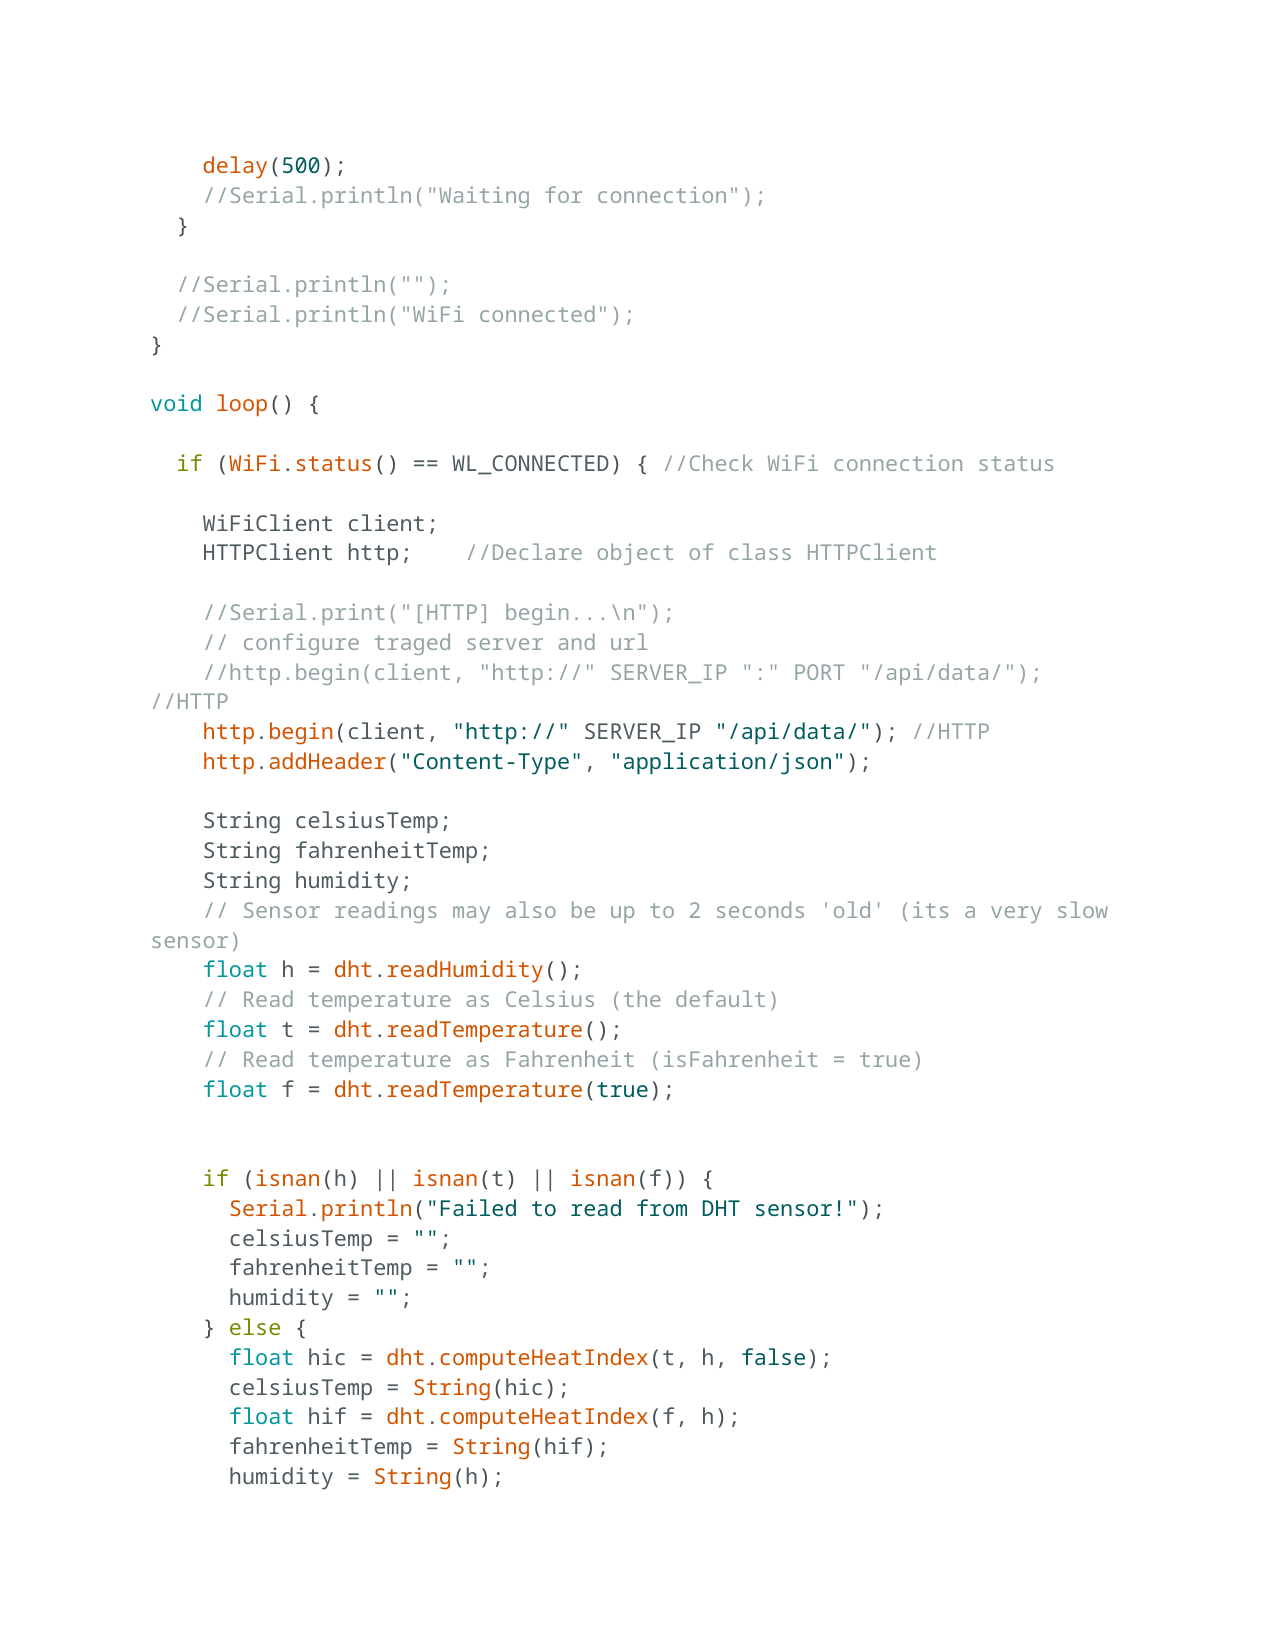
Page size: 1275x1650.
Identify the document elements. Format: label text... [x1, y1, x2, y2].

text WiFiClient client; [150, 507, 1125, 537]
text //Serial.println("WiFi connected"); [150, 299, 1125, 329]
text //http.begin(client, "http://" SERVER_IP ":" PORT "/api/data/"); //HTTP [150, 656, 1125, 716]
text //Serial.println(""); [150, 269, 1125, 299]
text } [150, 209, 1125, 239]
text if (WiFi.status() == WL_CONNECTED) { //Check WiFi connection status [150, 448, 1125, 478]
text } [150, 329, 1125, 358]
text // Read temperature as Fahrenheit (isFahrenheit = true) [150, 1044, 1125, 1073]
text humidity = String(h); [150, 1461, 1125, 1491]
text String celsiusTemp; [150, 805, 1125, 835]
text String fahrenheitTemp; [150, 835, 1125, 865]
text float f = dht.readTemperature(true); [150, 1073, 1125, 1103]
text float t = dht.readTemperature(); [150, 1014, 1125, 1044]
text celsiusTemp = String(hic); [150, 1371, 1125, 1401]
text delay(500); [150, 150, 1125, 180]
text http.addHeader("Content-Type", "application/json"); [150, 746, 1125, 776]
text } else { [150, 1312, 1125, 1342]
text humidity = ""; [150, 1282, 1125, 1312]
text float hif = dht.computeHeatIndex(f, h); [150, 1401, 1125, 1431]
text celsiusTemp = ""; [150, 1222, 1125, 1252]
text fahrenheitTemp = ""; [150, 1252, 1125, 1282]
text Serial.println("Failed to read from DHT sensor!"); [150, 1193, 1125, 1222]
text if (isnan(h) || isnan(t) || isnan(f)) { [150, 1163, 1125, 1193]
text HTTPClient http; //Declare object of class HTTPClient [150, 537, 1125, 567]
text //Serial.print("[HTTP] begin...\n"); [150, 597, 1125, 627]
text float hic = dht.computeHeatIndex(t, h, false); [150, 1342, 1125, 1371]
text float h = dht.readHumidity(); [150, 954, 1125, 984]
text String humidity; [150, 865, 1125, 895]
text //Serial.println("Waiting for connection"); [150, 180, 1125, 209]
text http.begin(client, "http://" SERVER_IP "/api/data/"); //HTTP [150, 716, 1125, 746]
text void loop() { [150, 388, 1125, 418]
text // Read temperature as Celsius (the default) [150, 984, 1125, 1014]
text // Sensor readings may also be up to 2 seconds 'old' (its a very slow sensor) [150, 895, 1125, 954]
text fahrenheitTemp = String(hif); [150, 1431, 1125, 1461]
text // configure traged server and url [150, 627, 1125, 656]
